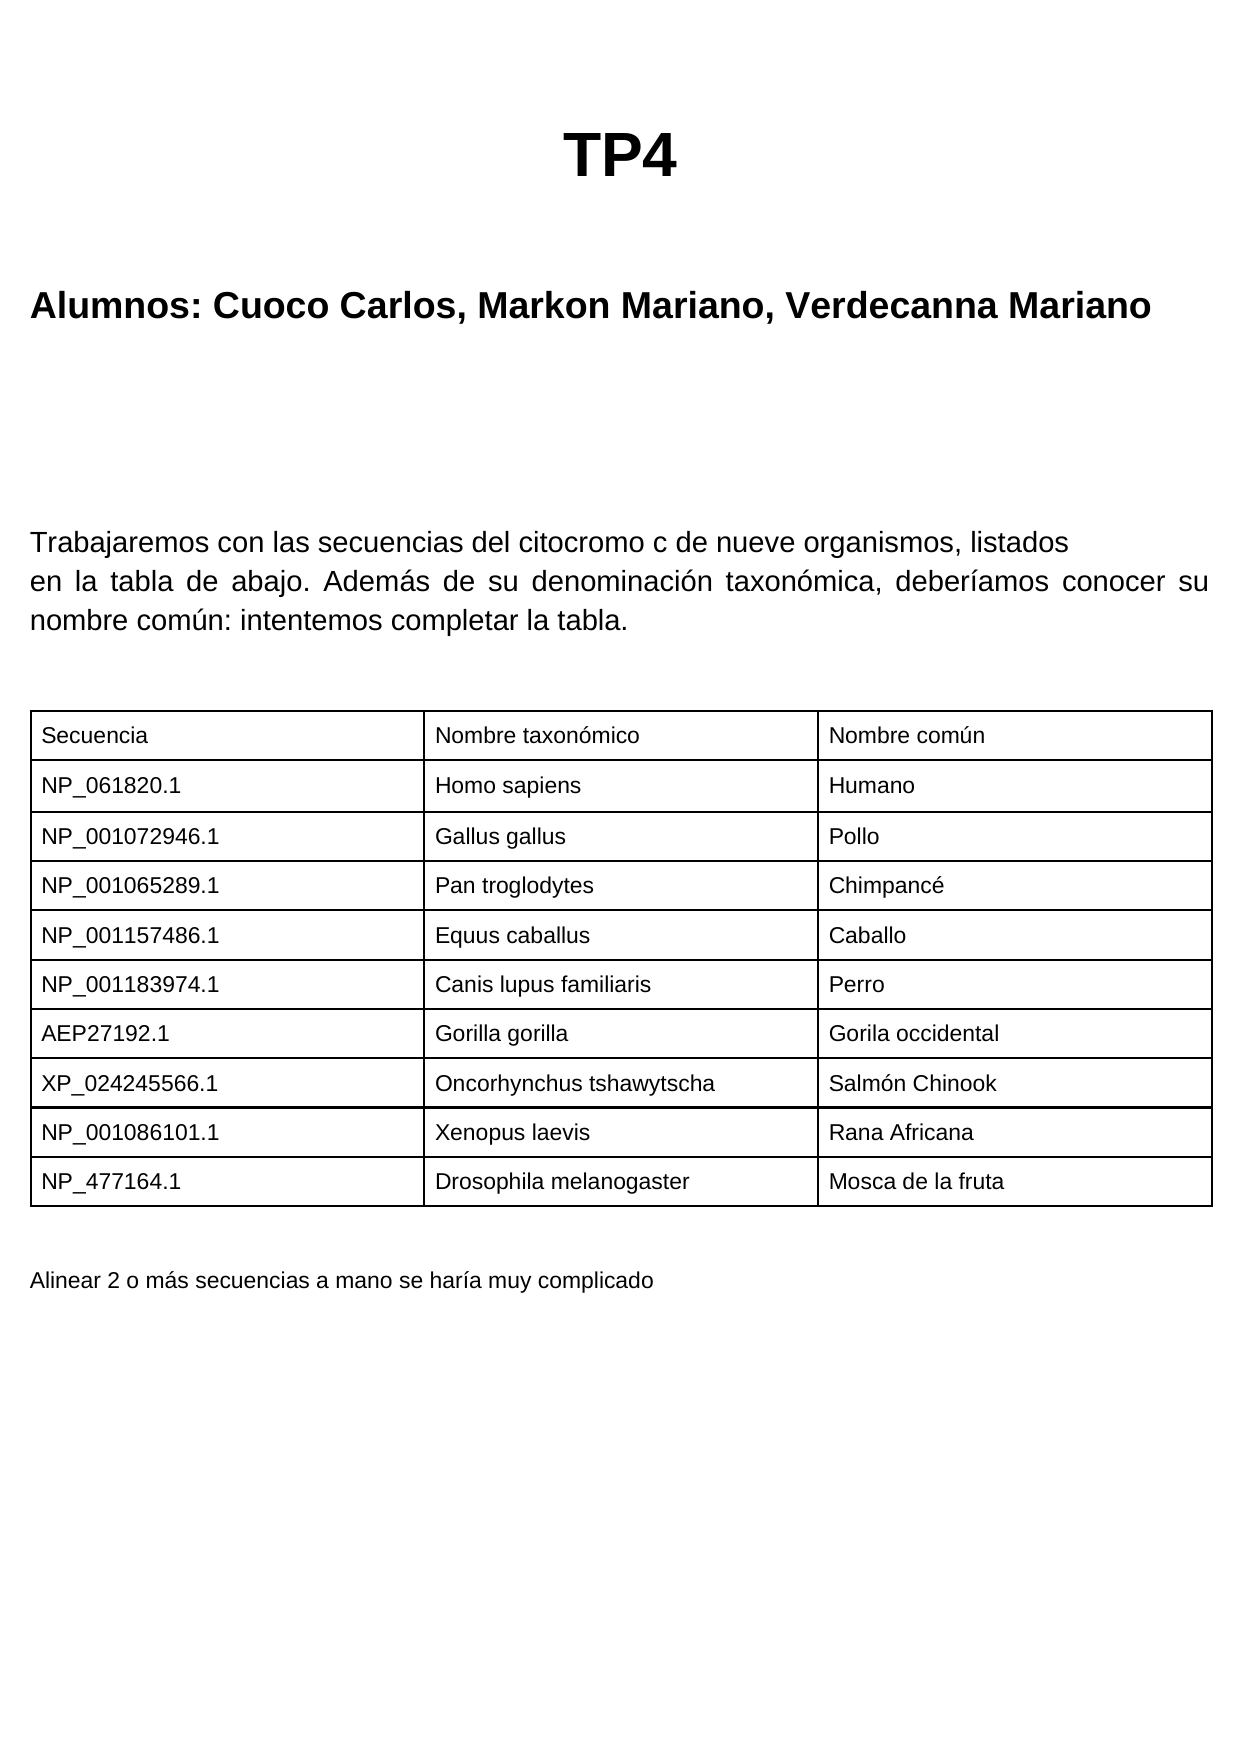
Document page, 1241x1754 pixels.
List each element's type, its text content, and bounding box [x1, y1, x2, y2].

table_cell Perro [819, 961, 1211, 1008]
table_cell NP_001183974.1 [32, 961, 423, 1008]
table_cell XP_024245566.1 [32, 1059, 423, 1106]
table_cell Drosophila melanogaster [425, 1158, 817, 1205]
table_cell Humano [819, 761, 1211, 811]
text Alumnos: Cuoco Carlos, Markon Mariano, Verdecanna Mariano [29, 283, 1211, 326]
table_cell Pan troglodytes [425, 862, 817, 909]
text Trabajaremos con las secuencias del citocromo c de nueve organismos, listados [29, 526, 1211, 559]
table_cell AEP27192.1 [32, 1010, 423, 1057]
table_header Secuencia [32, 712, 423, 759]
table_cell NP_001086101.1 [32, 1109, 423, 1156]
table_cell NP_477164.1 [32, 1158, 423, 1205]
table_header Nombre común [819, 712, 1211, 759]
text TP4 [29, 118, 1211, 190]
table_cell NP_001065289.1 [32, 862, 423, 909]
table_cell NP_061820.1 [32, 761, 423, 811]
table_cell Xenopus laevis [425, 1109, 817, 1156]
table_cell Gorilla gorilla [425, 1010, 817, 1057]
table_cell Oncorhynchus tshawytscha [425, 1059, 817, 1106]
table_cell Gorila occidental [819, 1010, 1211, 1057]
text Alinear 2 o más secuencias a mano se haría muy complicado [29, 1267, 1211, 1294]
text en la tabla de abajo. Además de su denominación taxonómica, deberíamos conocer su nombre común: intentemos completar la tabla. [29, 564, 1211, 636]
table_cell Homo sapiens [425, 761, 817, 811]
table_cell Canis lupus familiaris [425, 961, 817, 1008]
table_cell Gallus gallus [425, 813, 817, 860]
table_cell Chimpancé [819, 862, 1211, 909]
table_cell Equus caballus [425, 911, 817, 958]
table_header Nombre taxonómico [425, 712, 817, 759]
table_cell Mosca de la fruta [819, 1158, 1211, 1205]
table_cell Caballo [819, 911, 1211, 958]
table_cell Salmón Chinook [819, 1059, 1211, 1106]
table_cell Rana Africana [819, 1109, 1211, 1156]
table_cell Pollo [819, 813, 1211, 860]
table_cell NP_001072946.1 [32, 813, 423, 860]
table_cell NP_001157486.1 [32, 911, 423, 958]
